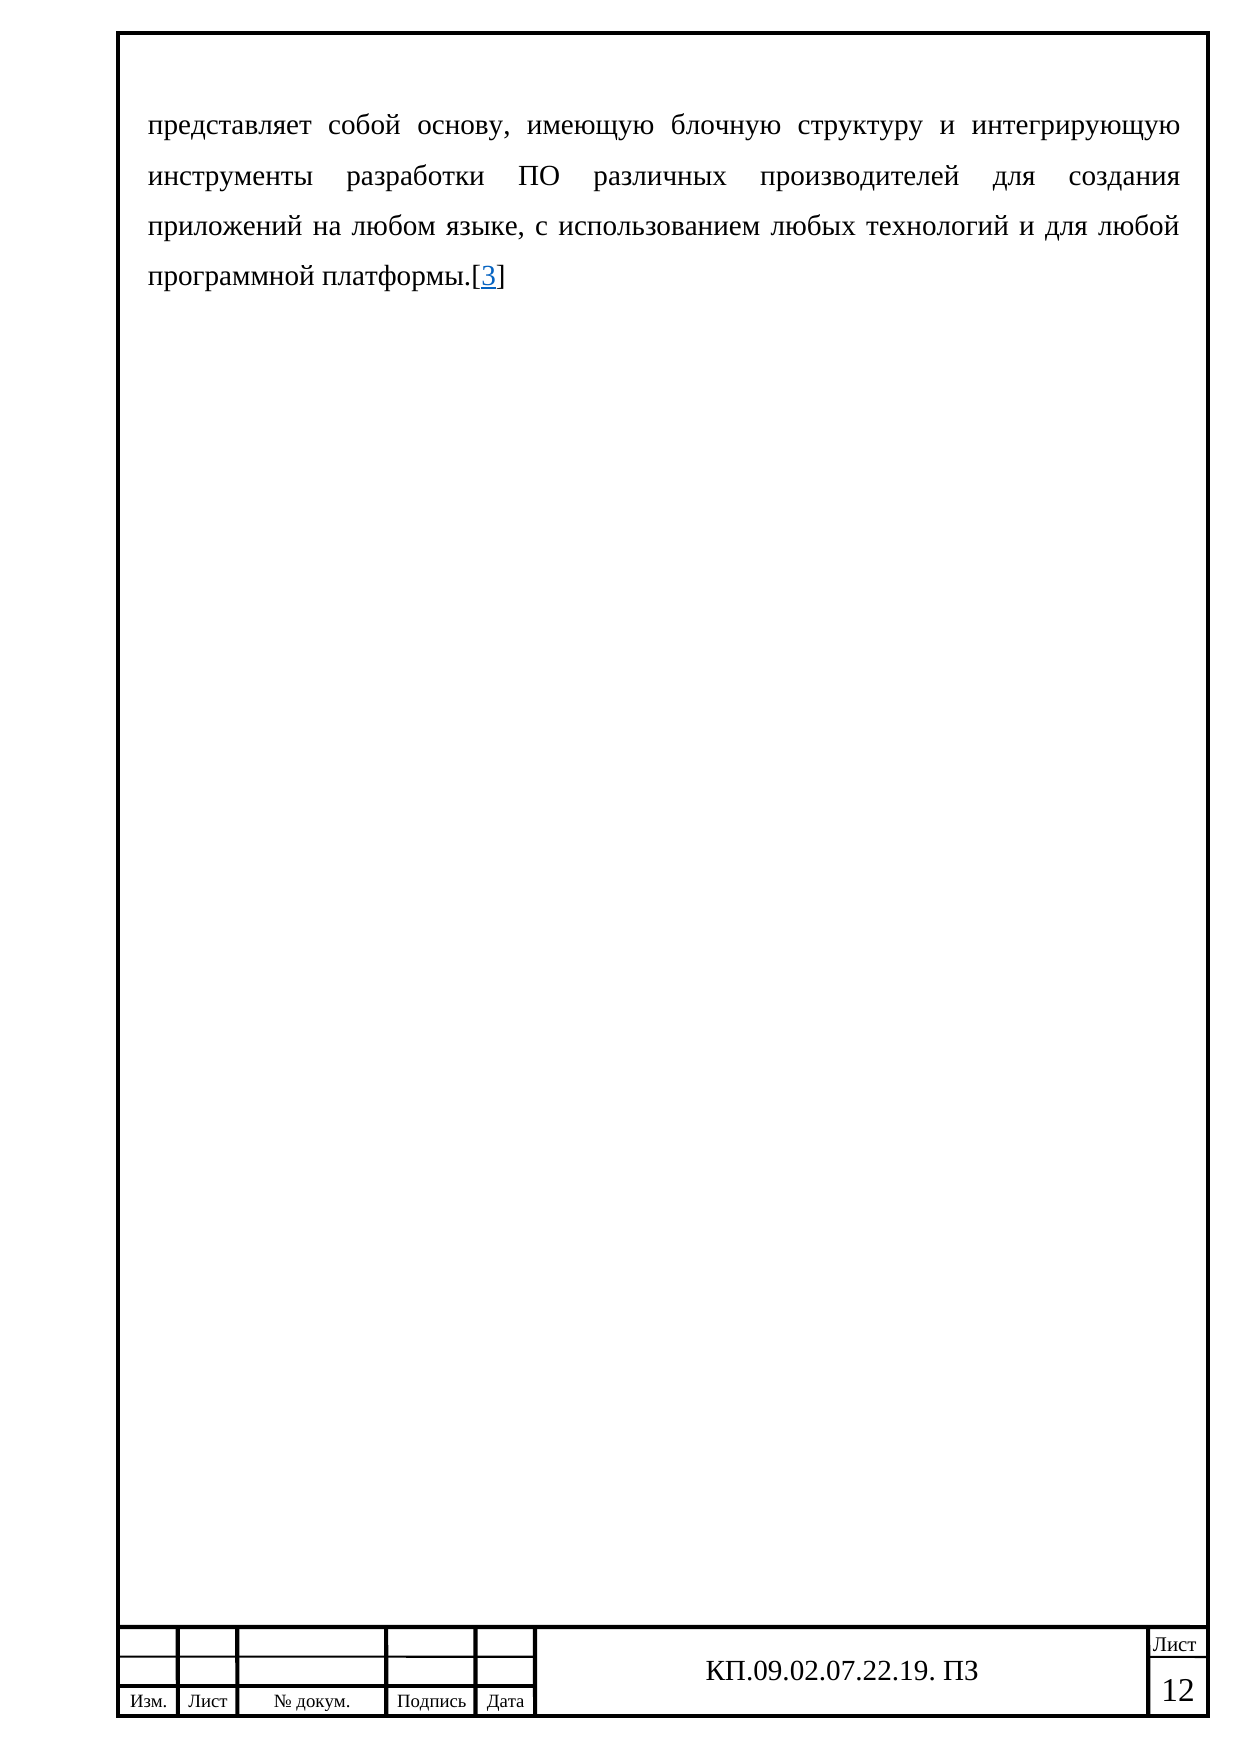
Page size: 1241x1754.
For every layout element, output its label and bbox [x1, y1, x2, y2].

text [148, 107, 1181, 292]
